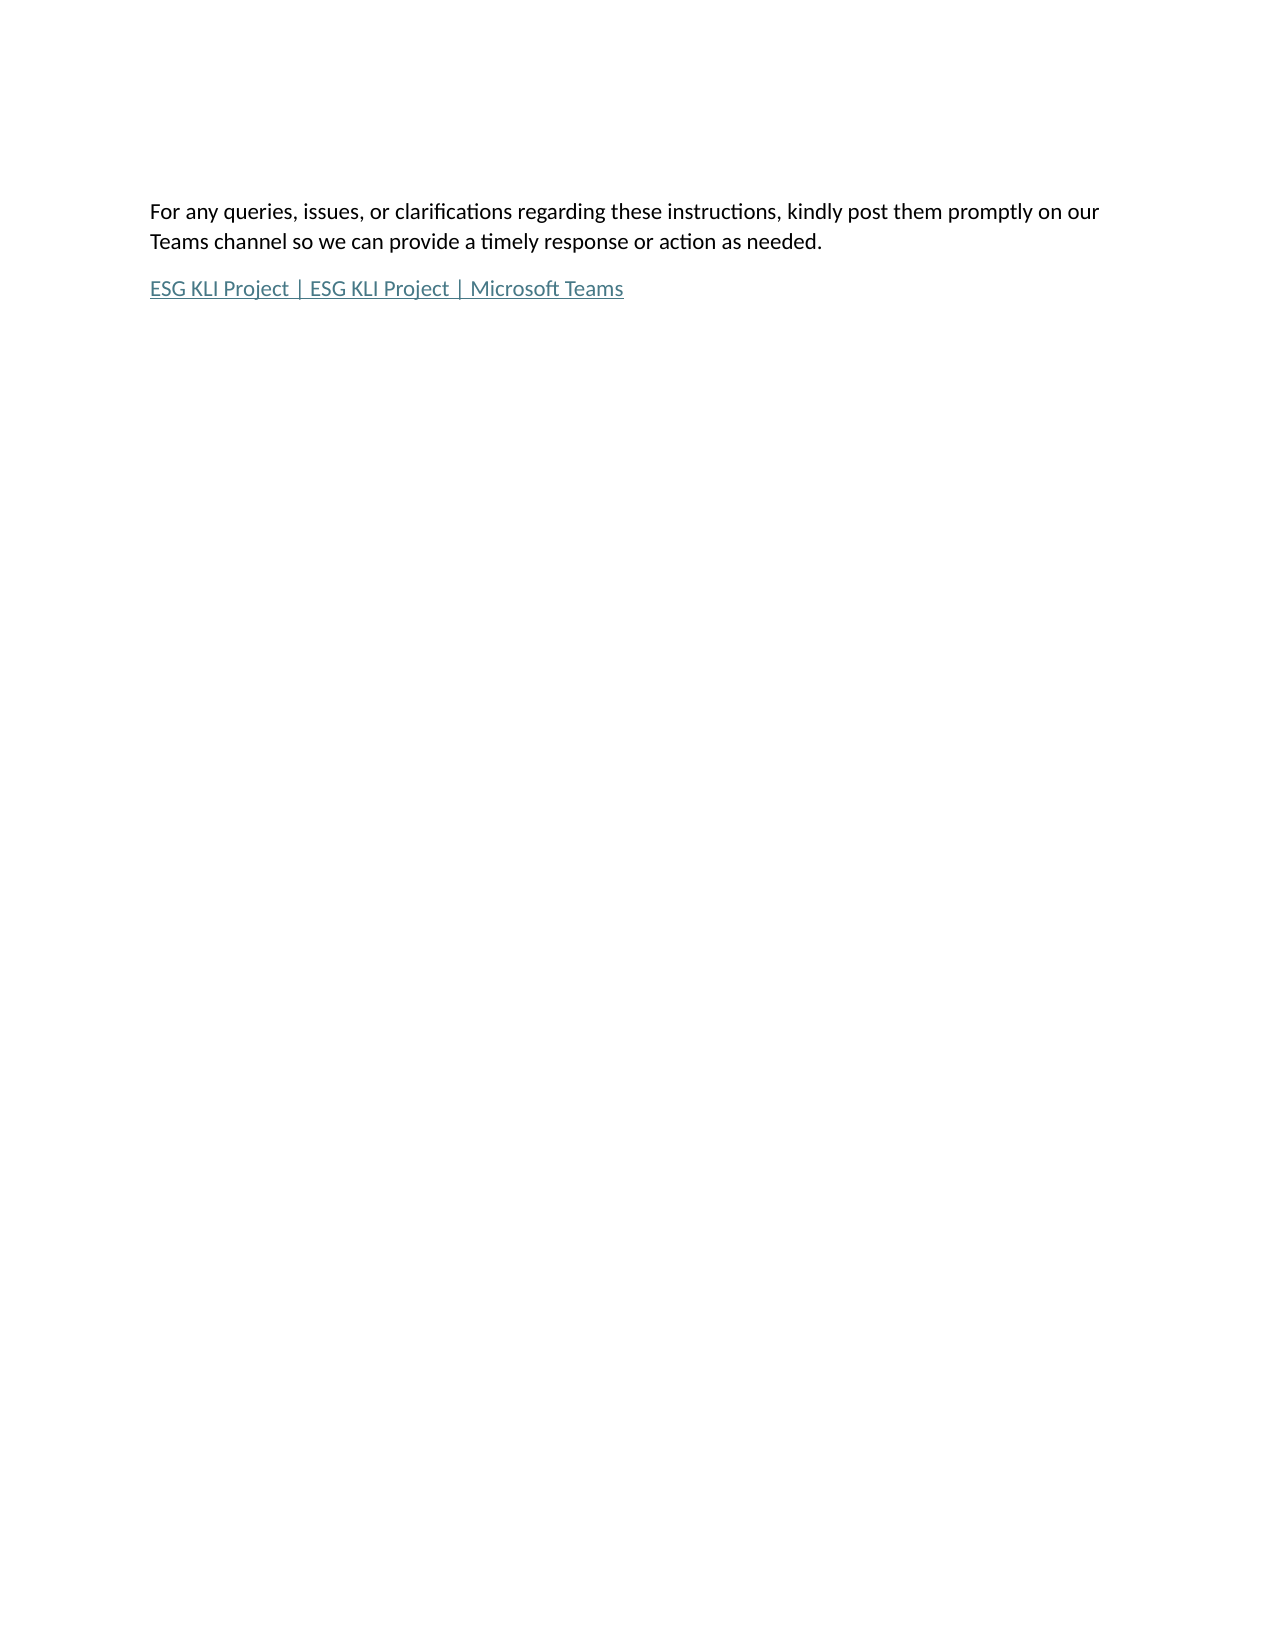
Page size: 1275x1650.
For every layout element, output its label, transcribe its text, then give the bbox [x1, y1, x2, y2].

text For any queries, issues, or clarifications regarding these instructions, kindly post them promptly on our Teams channel so we can provide a timely response or action as needed. [150, 197, 1125, 255]
text ESG KLI Project | ESG KLI Project | Microsoft Teams [150, 274, 1125, 302]
